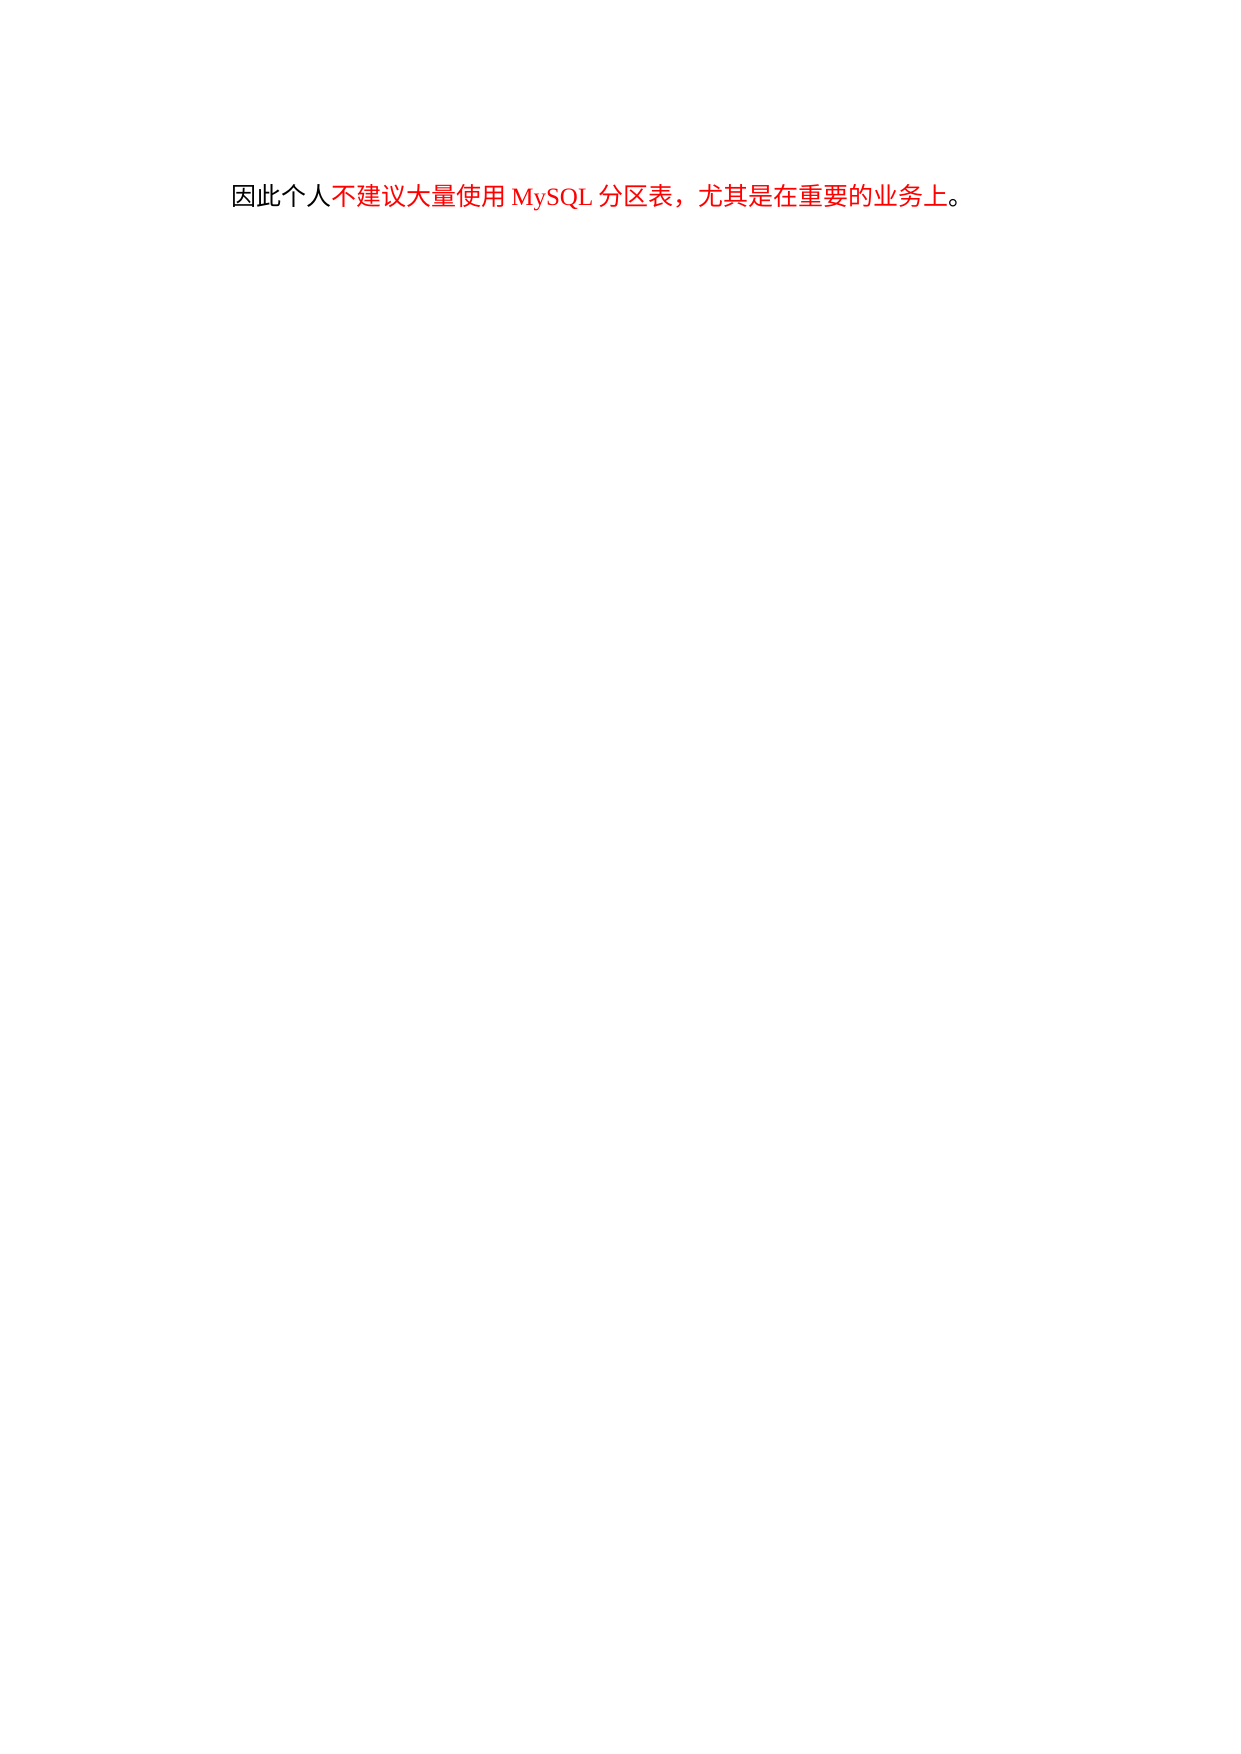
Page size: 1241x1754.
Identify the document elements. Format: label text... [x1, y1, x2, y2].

text 因此个人不建议大量使用MySQL分区表，尤其是在重要的业务上。 [187, 162, 1053, 227]
